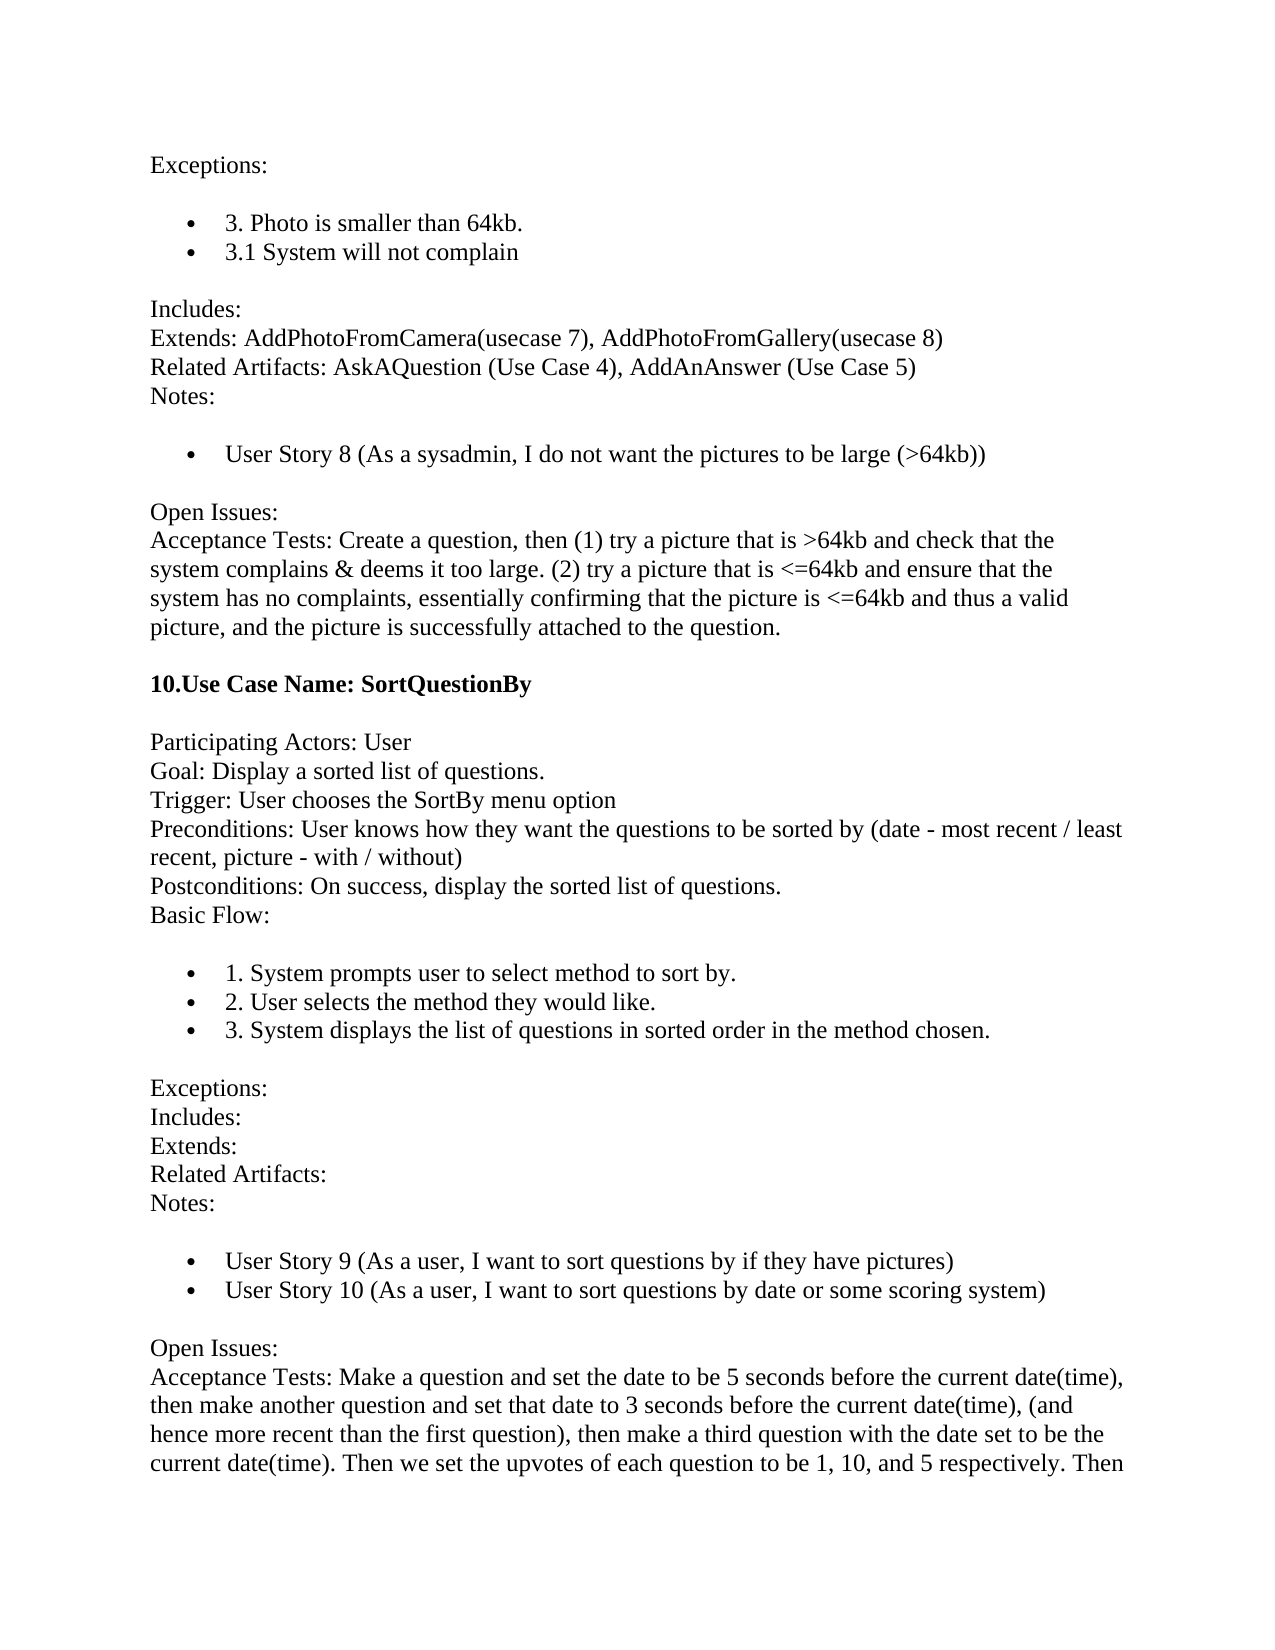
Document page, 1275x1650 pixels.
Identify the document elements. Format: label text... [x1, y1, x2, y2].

list 2. User selects the method they would like. [187, 987, 1125, 1015]
text Exceptions: Includes: Extends: Related Artifacts: Notes: [150, 1073, 1125, 1217]
list 1. System prompts user to select method to sort by. [187, 958, 1125, 987]
list 3. System displays the list of questions in sorted order in the method chosen. [187, 1015, 1125, 1044]
text 10.Use Case Name: SortQuestionBy [150, 669, 1125, 698]
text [150, 1333, 1125, 1477]
text Includes: Extends: AddPhotoFromCamera(usecase 7), AddPhotoFromGallery(usecase 8) Related Artifacts: AskAQuestion (Use Case 4), AddAnAnswer (Use Case 5) Notes: [150, 294, 1125, 409]
text Exceptions: [150, 150, 1125, 179]
text Open Issues: Acceptance Tests: Create a question, then (1) try a picture that is >64kb and check that the system complains & deems it too large. (2) try a picture that is <=64kb and ensure that the system has no complaints, essentially confirming that the picture is <=64kb and thus a valid picture, and the picture is successfully attached to the question. [150, 497, 1125, 640]
list 3. Photo is smaller than 64kb. [187, 208, 1125, 237]
list 3.1 System will not complain [187, 237, 1125, 265]
list User Story 10 (As a user, I want to sort questions by date or some scoring system) [187, 1275, 1125, 1304]
text Participating Actors: User Goal: Display a sorted list of questions. Trigger: User chooses the SortBy menu option Preconditions: User knows how they want the questions to be sorted by (date - most recent / least recent, picture - with / without) Postconditions: On success, display the sorted list of questions. Basic Flow: [150, 727, 1125, 929]
list User Story 8 (As a sysadmin, I do not want the pictures to be large (>64kb)) [187, 439, 1125, 467]
list User Story 9 (As a user, I want to sort questions by if they have pictures) [187, 1246, 1125, 1275]
